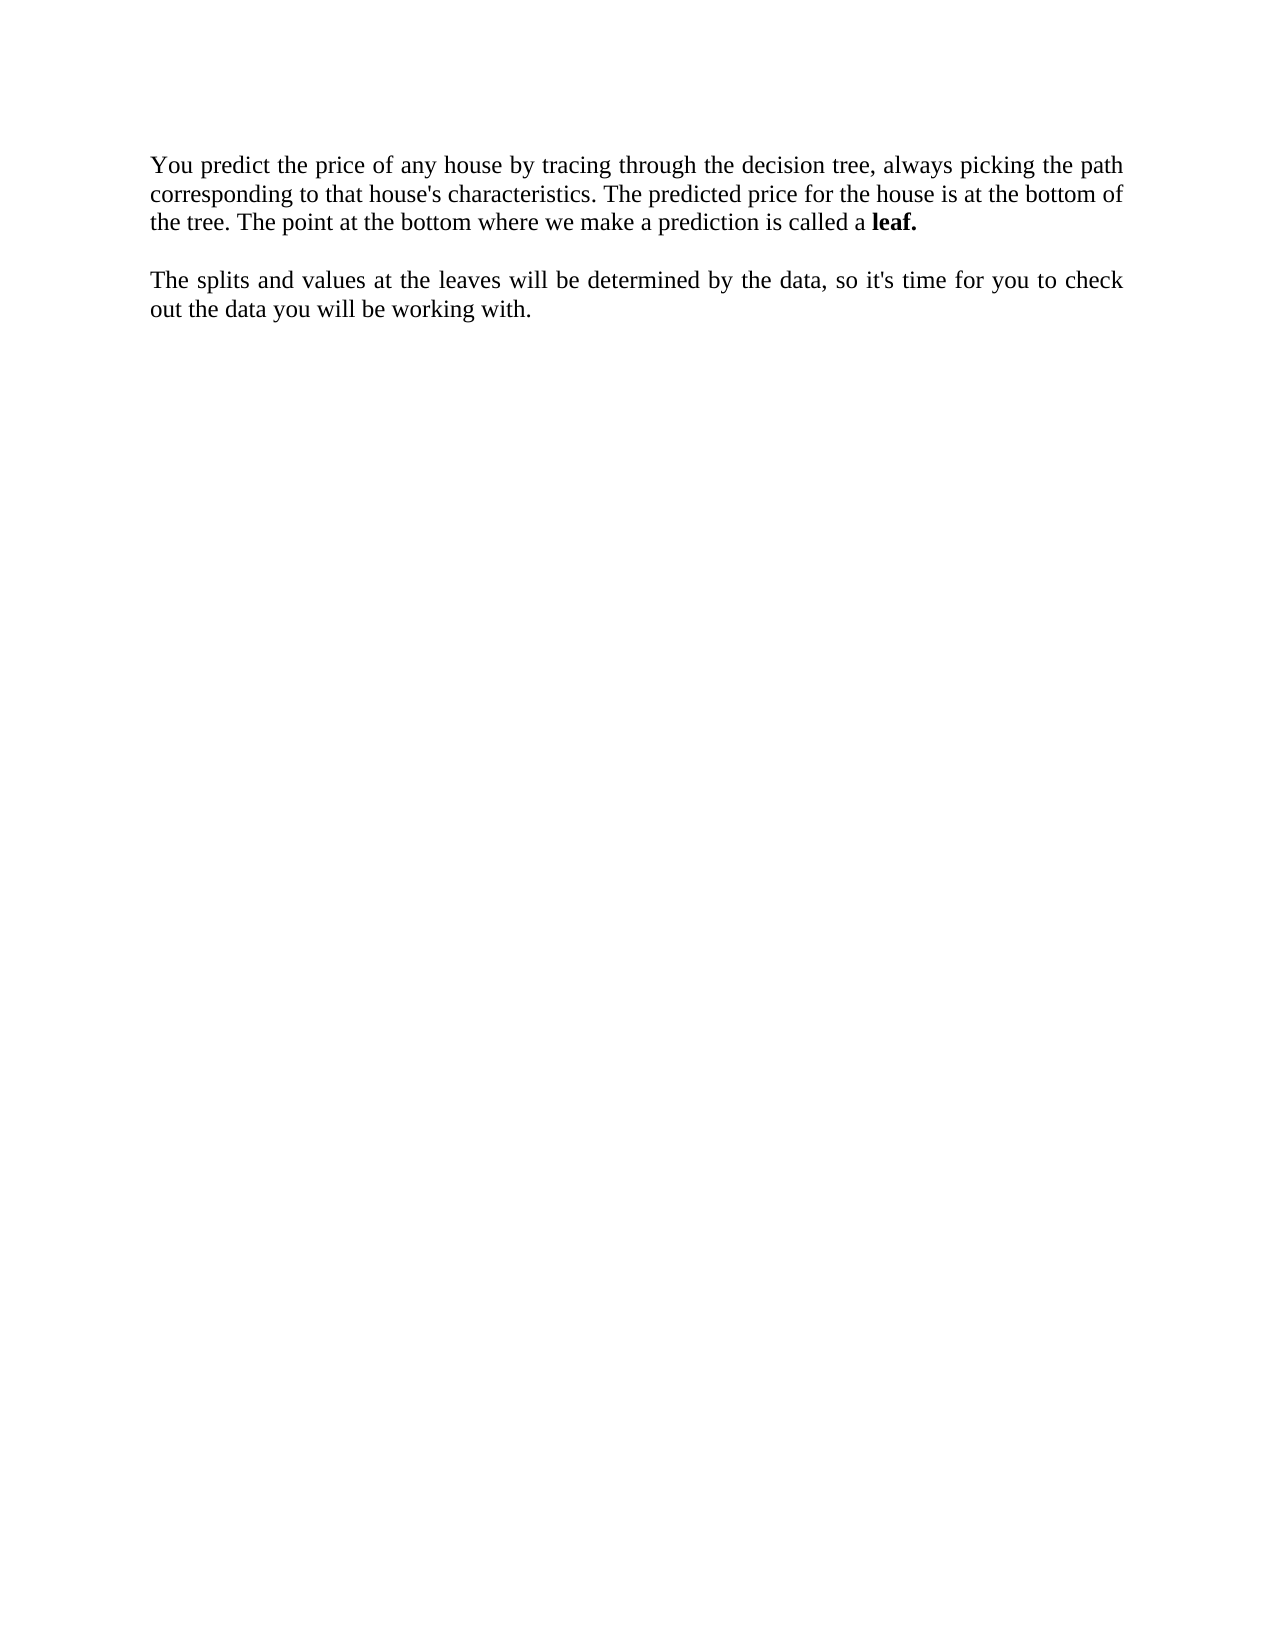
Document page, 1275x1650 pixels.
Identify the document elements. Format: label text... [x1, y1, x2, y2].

text The splits and values at the leaves will be determined by the data, so it's time for you to check out the data you will be working with. [150, 265, 1125, 322]
text You predict the price of any house by tracing through the decision tree, always picking the path corresponding to that house's characteristics. The predicted price for the house is at the bottom of the tree. The point at the bottom where we make a prediction is called a leaf. [150, 150, 1125, 236]
